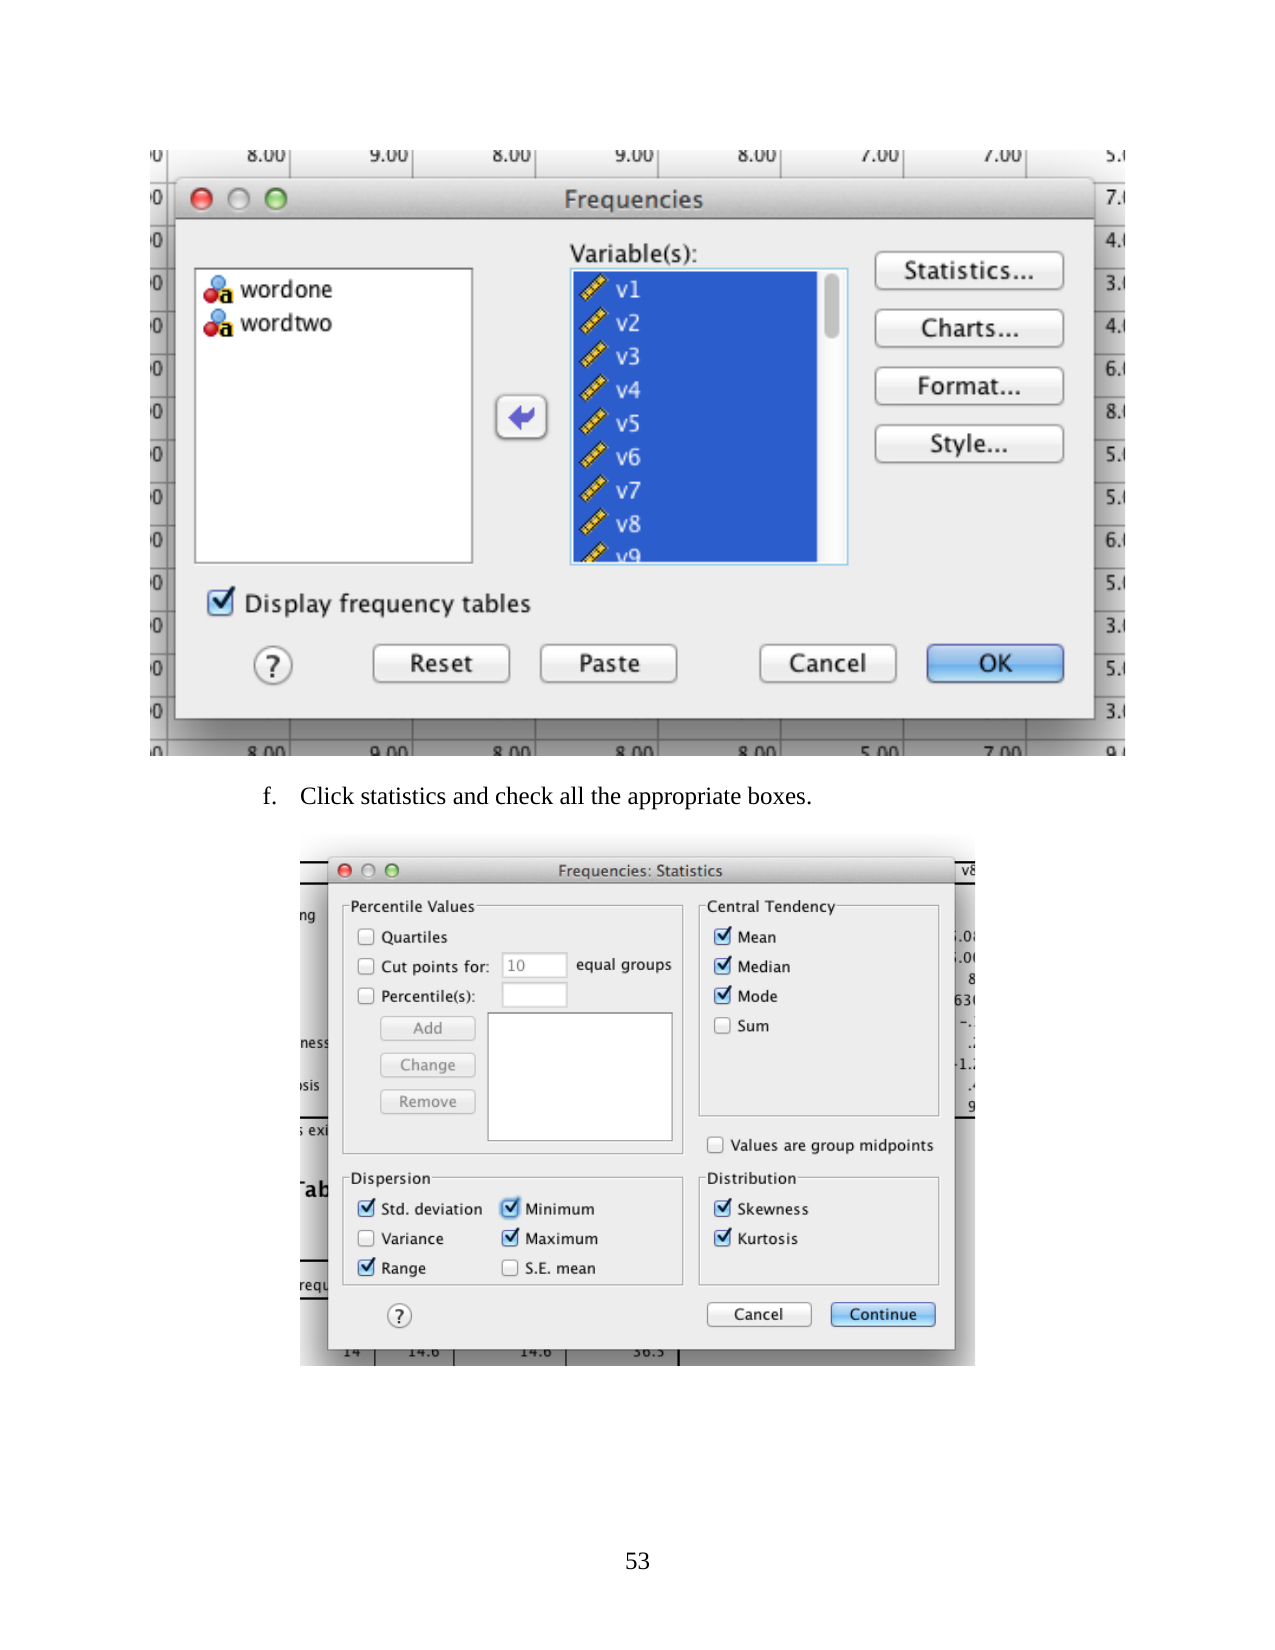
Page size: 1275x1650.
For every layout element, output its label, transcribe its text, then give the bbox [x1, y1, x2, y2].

picture [300, 834, 976, 1366]
list Click statistics and check all the appropriate boxes. [262, 781, 1125, 809]
picture [150, 150, 1125, 756]
